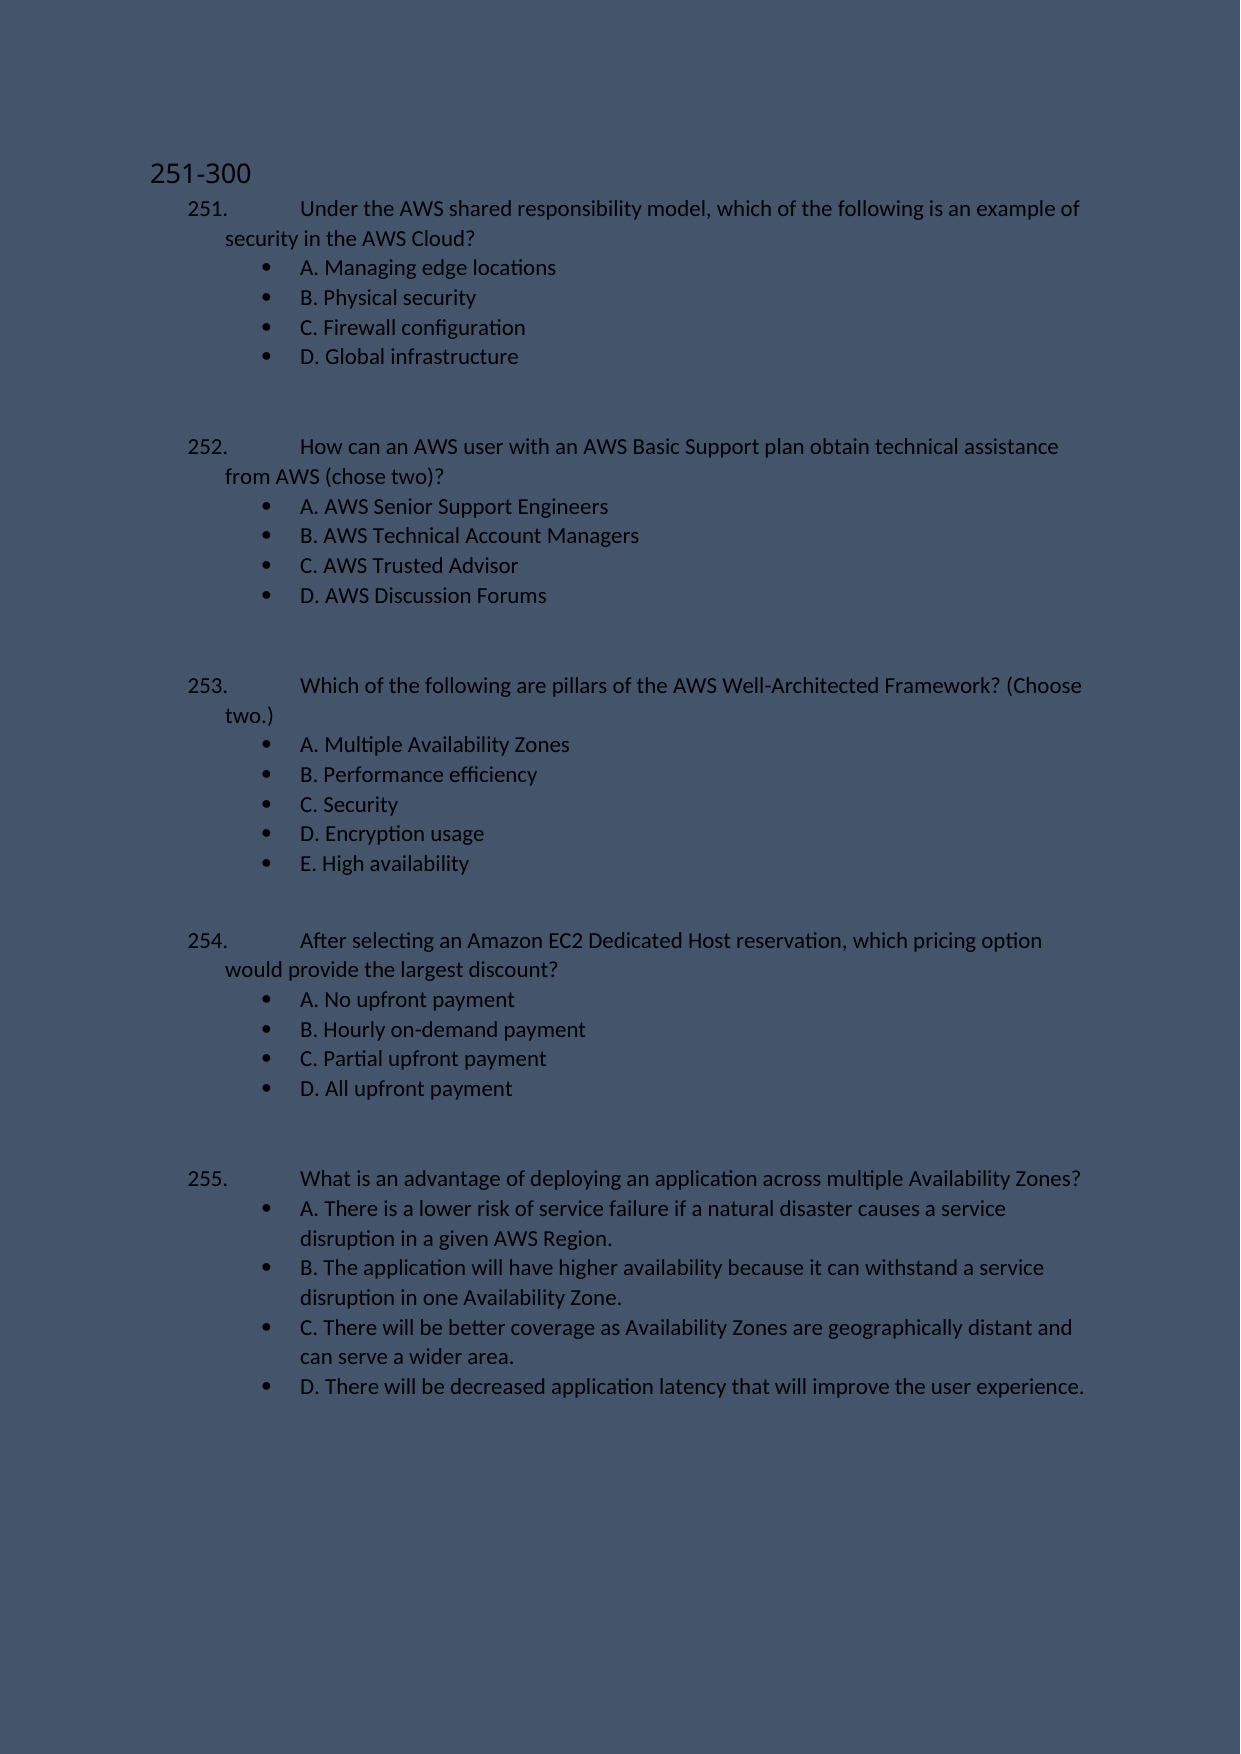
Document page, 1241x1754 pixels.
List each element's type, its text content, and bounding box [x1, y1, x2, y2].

list D. All upfront payment [262, 1074, 1090, 1102]
subtitle 251-300 [150, 154, 1090, 191]
list A. Managing edge locations [262, 253, 1090, 281]
list D. There will be decreased application latency that will improve the user experience. [262, 1372, 1090, 1400]
list A. There is a lower risk of service failure if a natural disaster causes a service disruption in a given AWS Region. [262, 1194, 1090, 1252]
list A. AWS Senior Support Engineers [262, 492, 1090, 520]
list A. No upfront payment [262, 985, 1090, 1013]
list B. AWS Technical Account Managers [262, 522, 1090, 549]
list Which of the following are pillars of the AWS Well-Architected Framework? (Choose two.) [187, 671, 1090, 729]
list C. Partial upfront payment [262, 1044, 1090, 1072]
list C. Firewall configuration [262, 313, 1090, 341]
list C. AWS Trusted Advisor [262, 551, 1090, 579]
list D. Global infrastructure [262, 342, 1090, 370]
list C. Security [262, 790, 1090, 818]
list D. Encryption usage [262, 819, 1090, 847]
list B. The application will have higher availability because it can withstand a service disruption in one Availability Zone. [262, 1253, 1090, 1311]
list D. AWS Discussion Forums [262, 581, 1090, 609]
list C. There will be better coverage as Availability Zones are geographically distant and can serve a wider area. [262, 1313, 1090, 1370]
list After selecting an Amazon EC2 Dedicated Host reservation, which pricing option would provide the largest discount? [187, 926, 1090, 983]
list What is an advantage of deploying an application across multiple Availability Zones? [187, 1164, 1090, 1192]
list E. High availability [262, 849, 1090, 877]
list A. Multiple Availability Zones [262, 730, 1090, 758]
list B. Hourly on-demand payment [262, 1015, 1090, 1043]
list B. Physical security [262, 283, 1090, 311]
list B. Performance efficiency [262, 760, 1090, 788]
list Under the AWS shared responsibility model, which of the following is an example of security in the AWS Cloud? [187, 194, 1090, 252]
list How can an AWS user with an AWS Basic Support plan obtain technical assistance from AWS (chose two)? [187, 432, 1090, 490]
